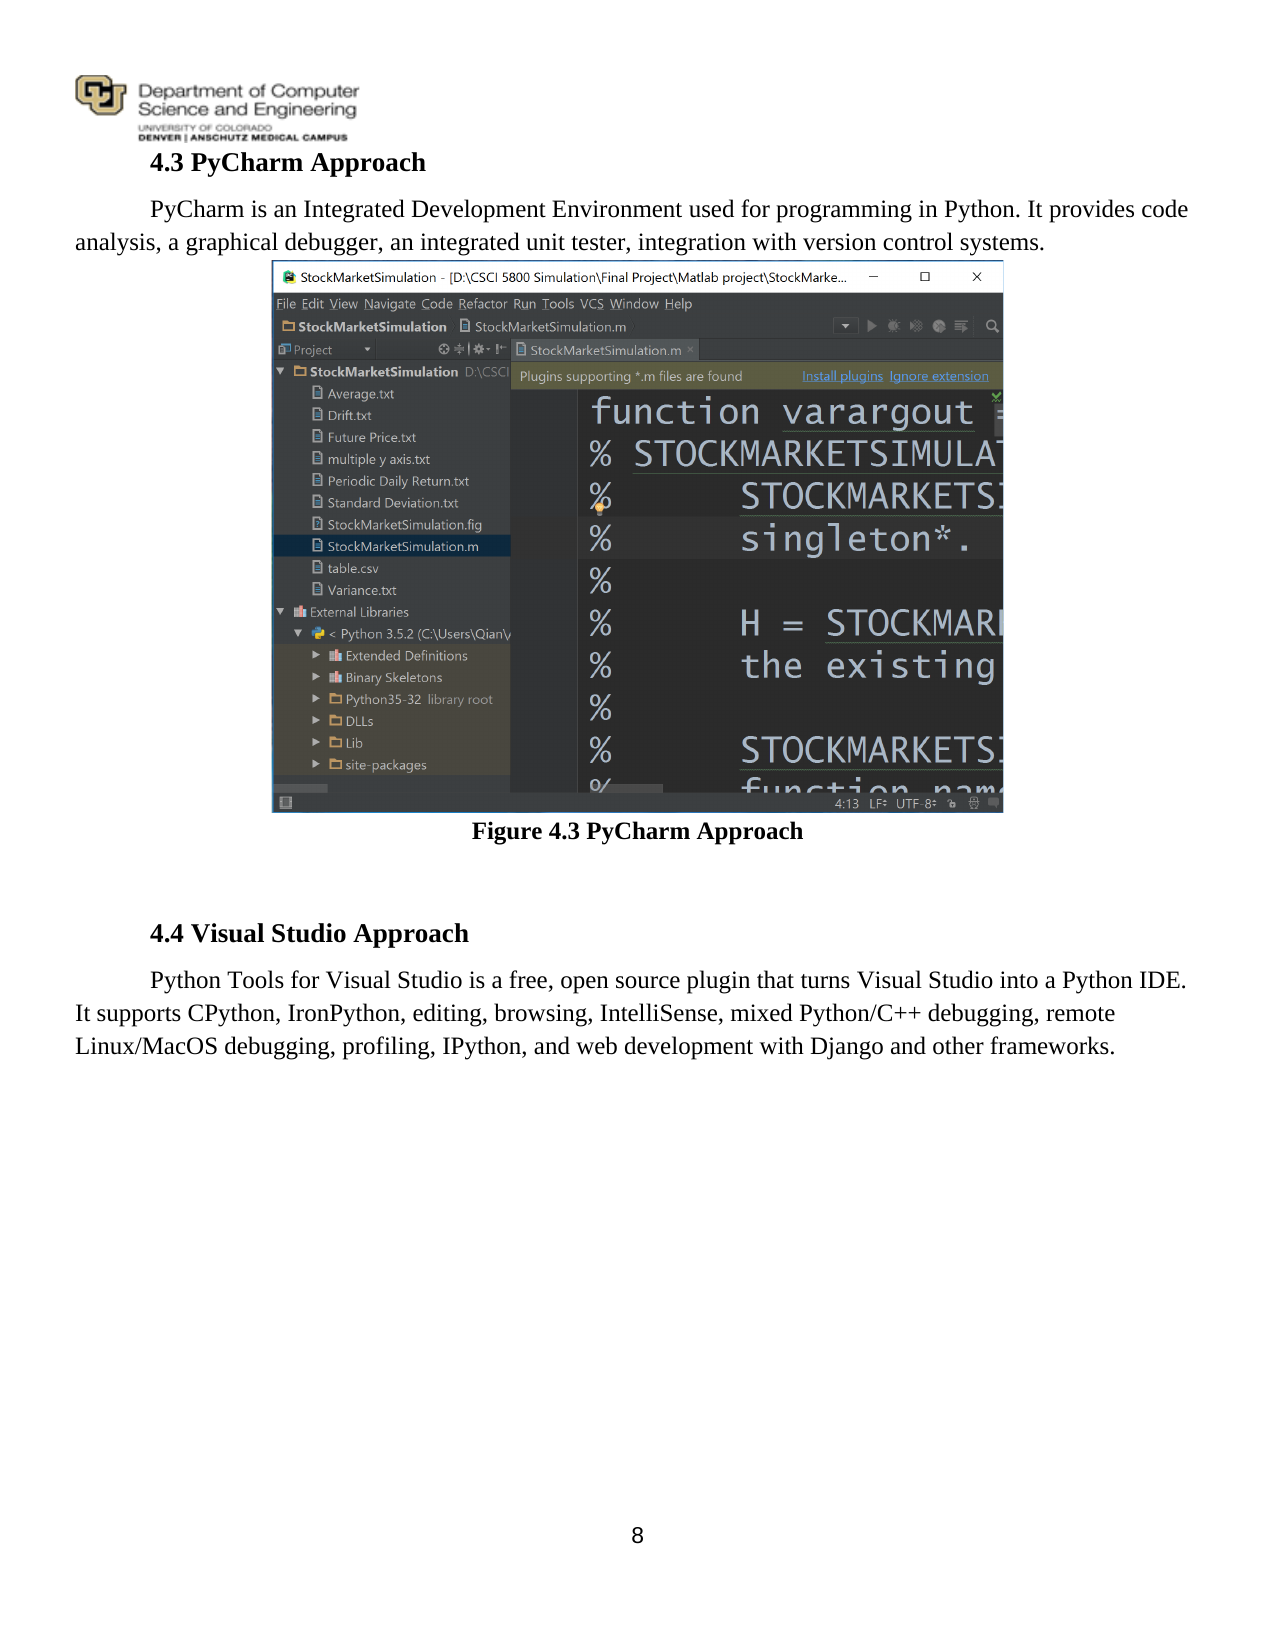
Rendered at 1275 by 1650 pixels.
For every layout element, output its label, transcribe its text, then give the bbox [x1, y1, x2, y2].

picture [271, 260, 1004, 813]
text Python Tools for Visual Studio is a free, open source plugin that turns Visual Studio into a Python IDE. It supports CPython, IronPython, editing, browsing, IntelliSense, mixed Python/C++ debugging, remote Linux/MacOS debugging, profiling, IPython, and web development with Django and other frameworks. [75, 965, 1200, 1060]
picture [75, 75, 360, 143]
subtitle 4.4 Visual Studio Approach [75, 917, 1200, 948]
text Figure 4.3 PyCharm Approach [75, 816, 1200, 845]
subtitle 4.3 PyCharm Approach [75, 146, 1200, 177]
text PyCharm is an Integrated Development Environment used for programming in Python. It provides code analysis, a graphical debugger, an integrated unit tester, integration with version control systems. [75, 194, 1200, 256]
